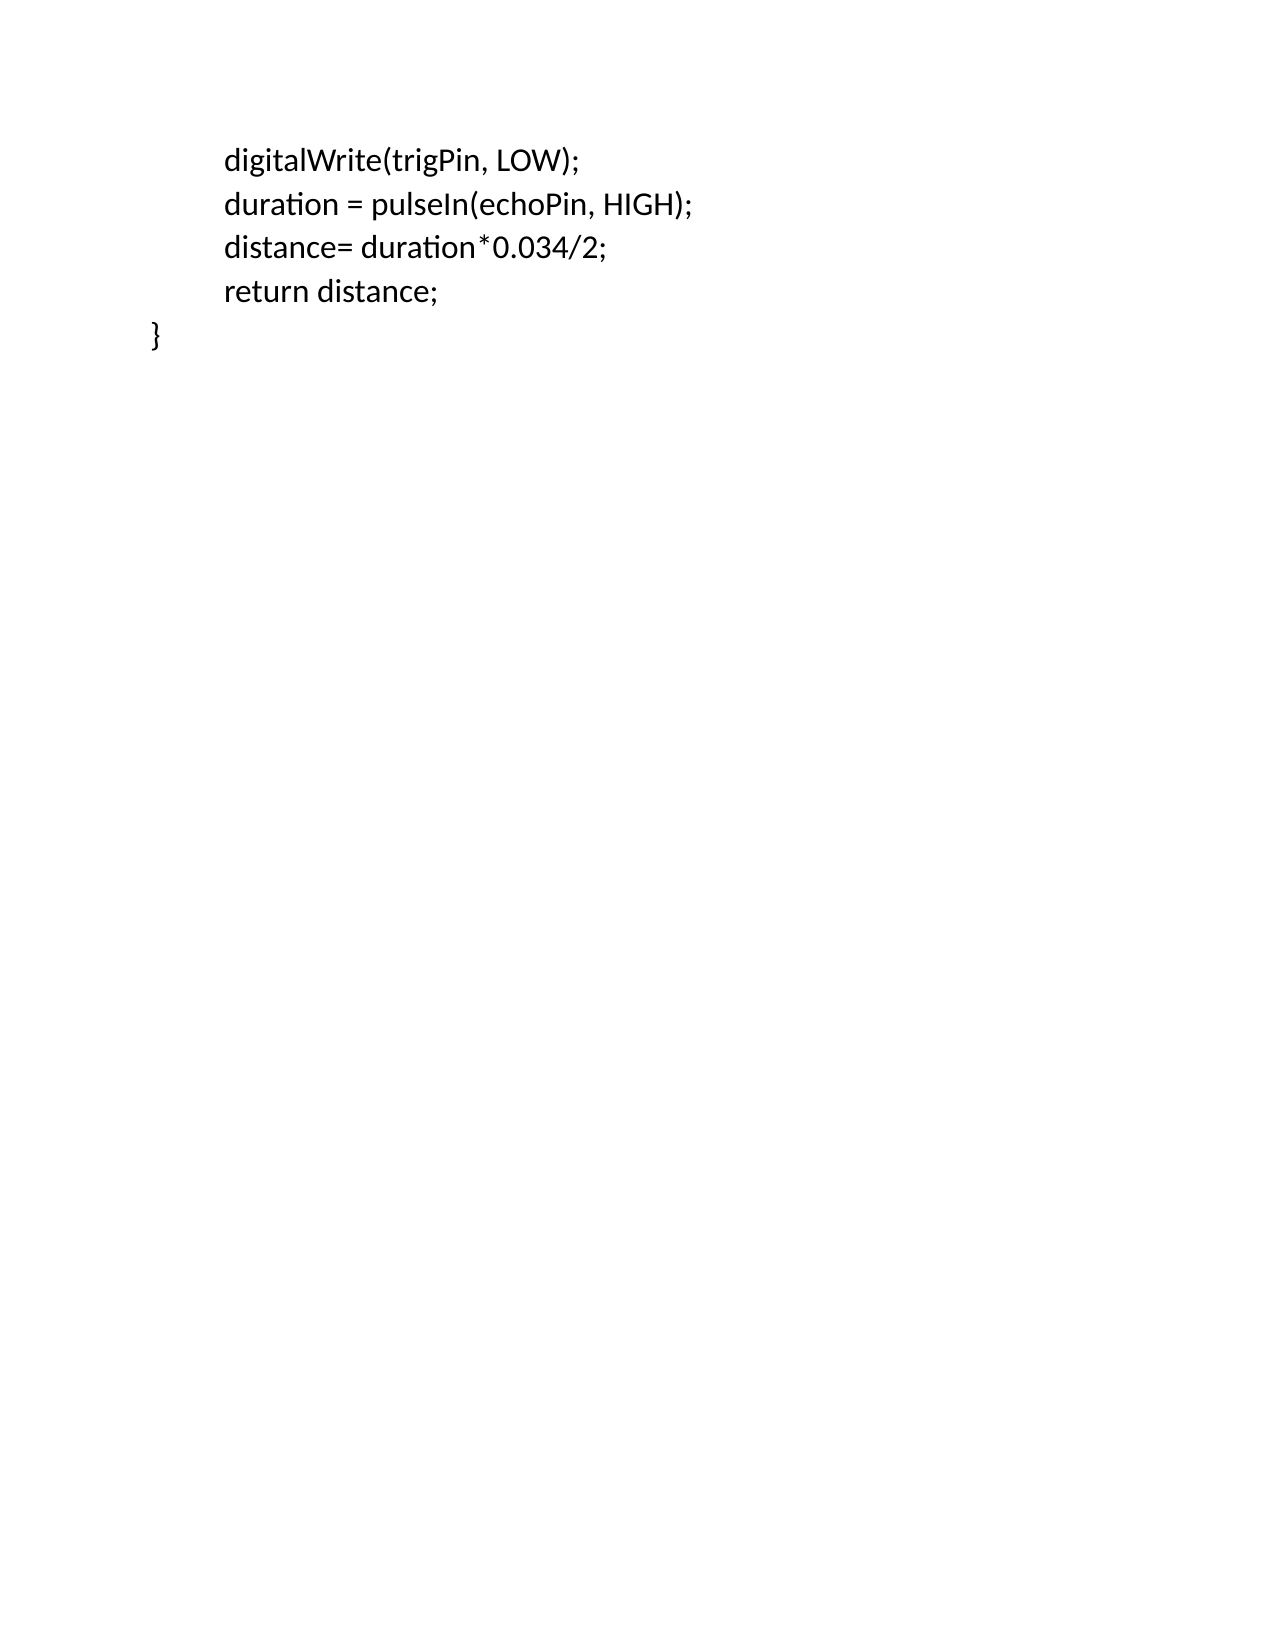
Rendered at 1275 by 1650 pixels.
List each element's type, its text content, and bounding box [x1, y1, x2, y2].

text return distance; [150, 281, 1125, 308]
text digitalWrite(trigPin, LOW); [150, 150, 1125, 177]
text } [150, 324, 1125, 352]
text distance= duration*0.034/2; [150, 237, 1125, 264]
text duration = pulseIn(echoPin, HIGH); [150, 194, 1125, 221]
